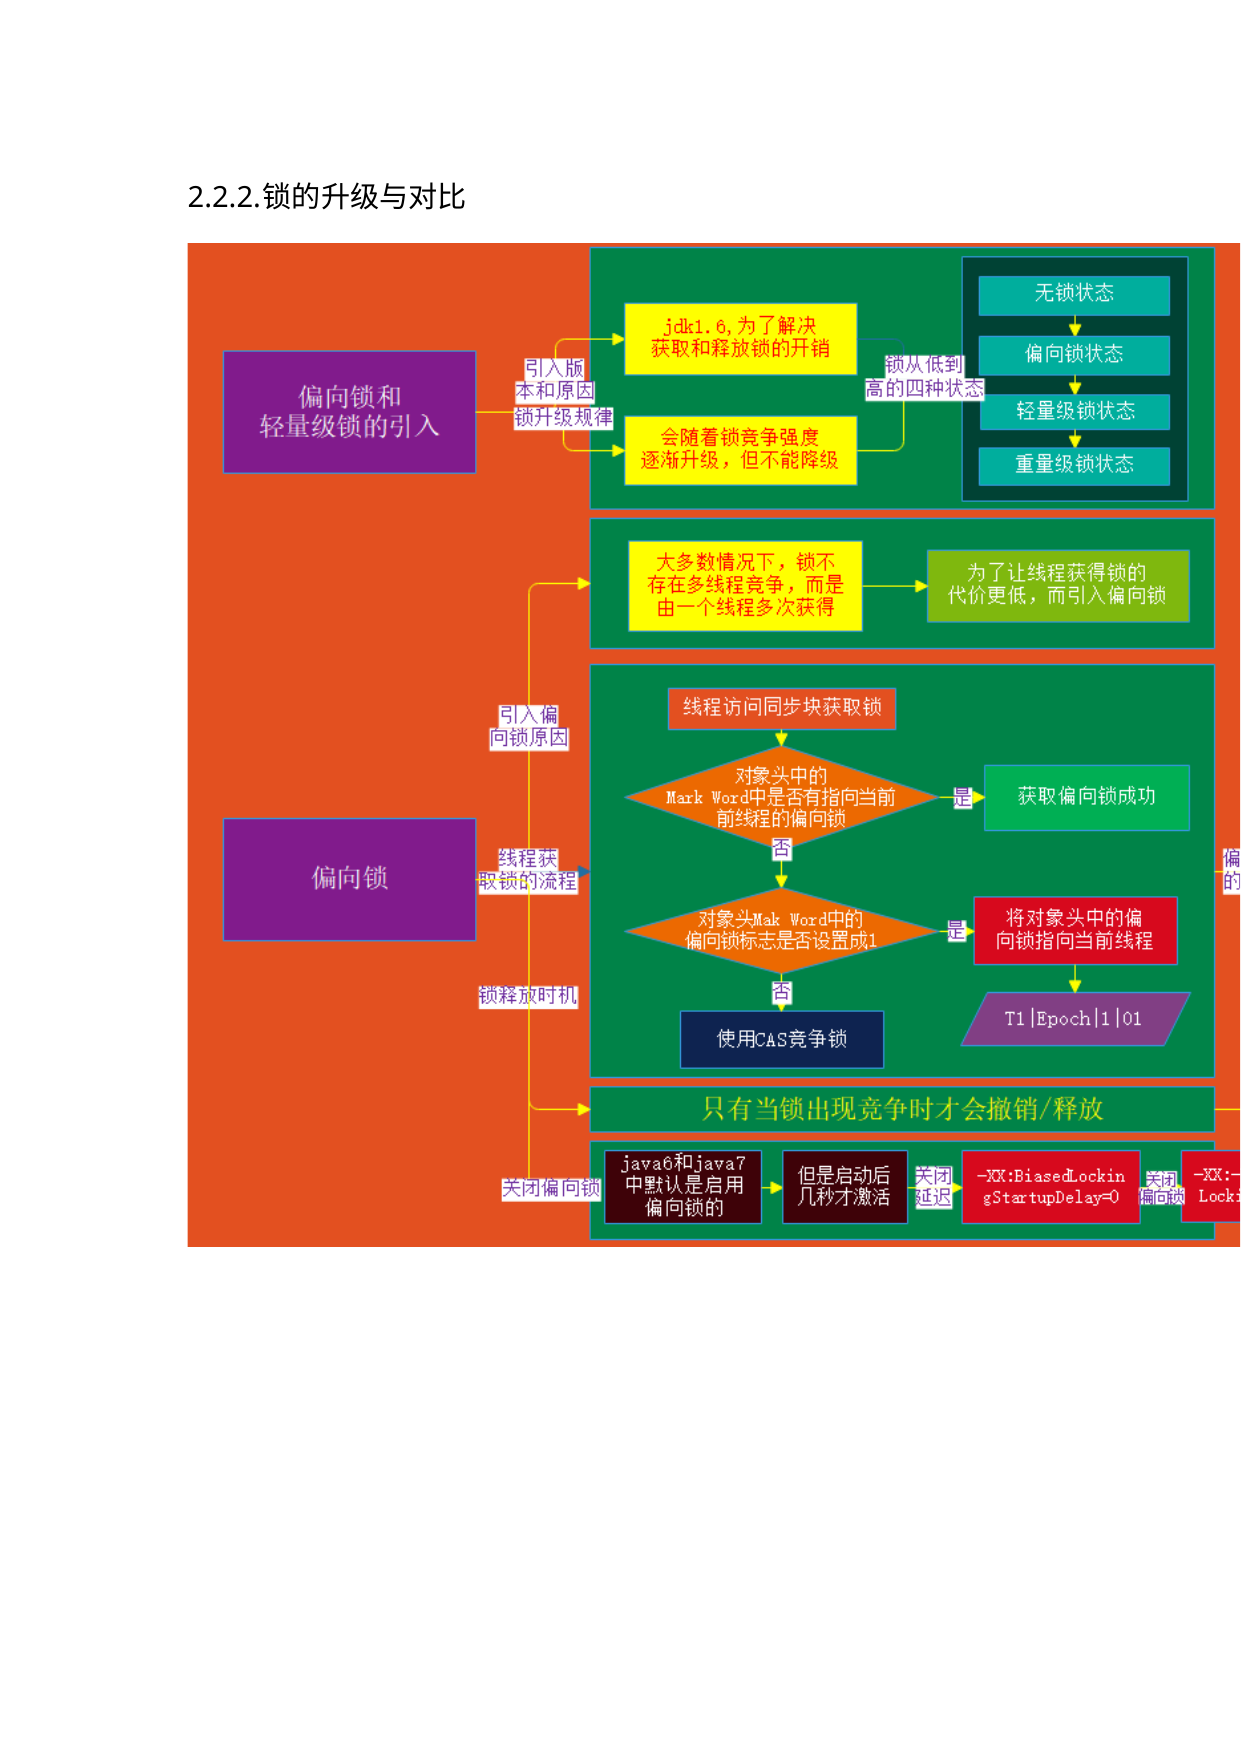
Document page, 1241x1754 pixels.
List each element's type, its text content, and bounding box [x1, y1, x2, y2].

picture [187, 243, 1241, 1247]
subtitle 锁的升级与对比 [187, 162, 1053, 227]
